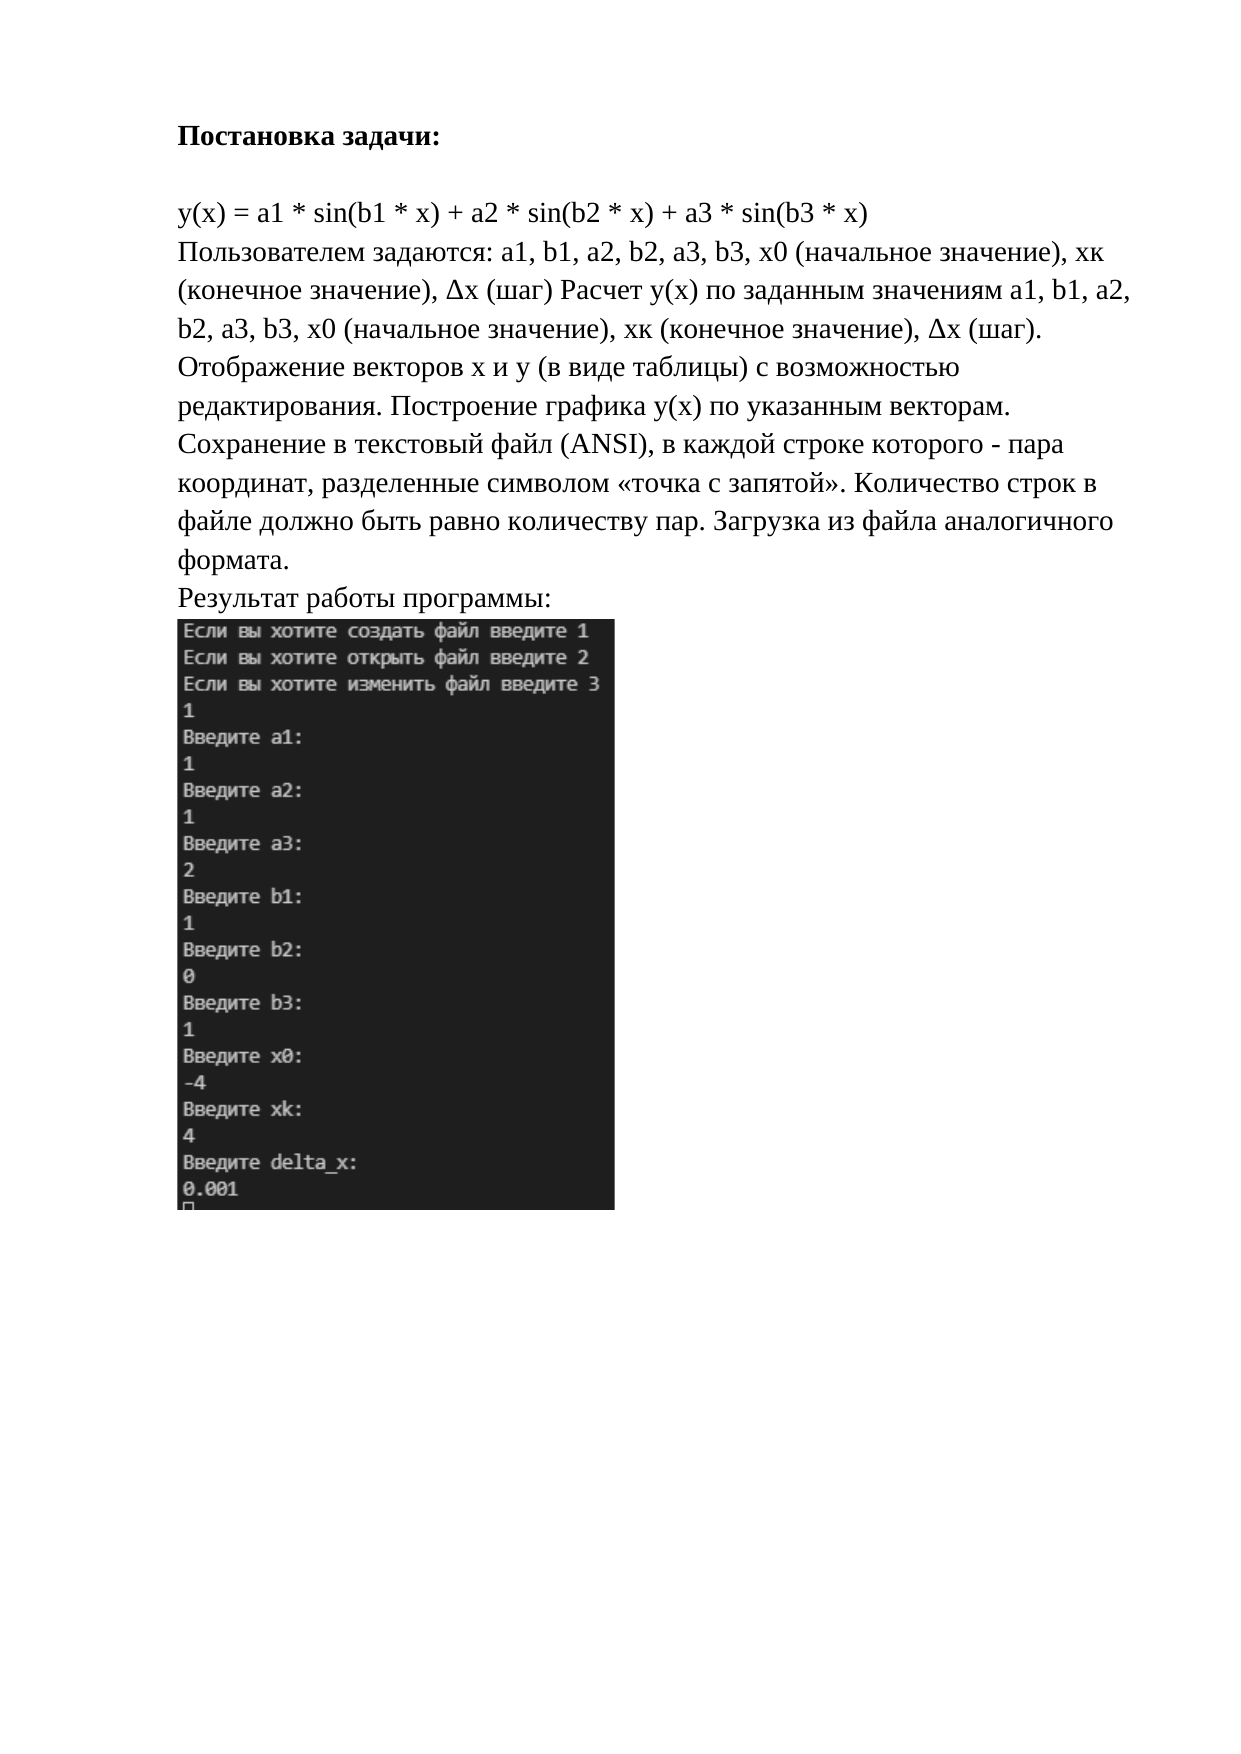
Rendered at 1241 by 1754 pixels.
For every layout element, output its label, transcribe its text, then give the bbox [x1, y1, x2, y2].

text Постановка задачи: [177, 118, 1152, 152]
text Результат работы программы: [177, 581, 1152, 614]
text Пользователем задаются: a1, b1, a2, b2, a3, b3, x0 (начальное значение), xк (конечное значение), Δx (шаг) Расчет y(x) по заданным значениям a1, b1, a2, b2, a3, b3, x0 (начальное значение), xк (конечное значение), Δx (шаг). Отображение векторов x и y (в виде таблицы) с возможностью редактирования. Построение графика y(x) по указанным векторам. Сохранение в текстовый файл (ANSI), в каждой строке которого - пара координат, разделенные символом «точка с запятой». Количество строк в файле должно быть равно количеству пар. Загрузка из файла аналогичного формата. [177, 234, 1152, 576]
text y(x) = a1 * sin(b1 * x) + a2 * sin(b2 * x) + a3 * sin(b3 * x) [177, 195, 1152, 229]
picture [177, 619, 615, 1210]
